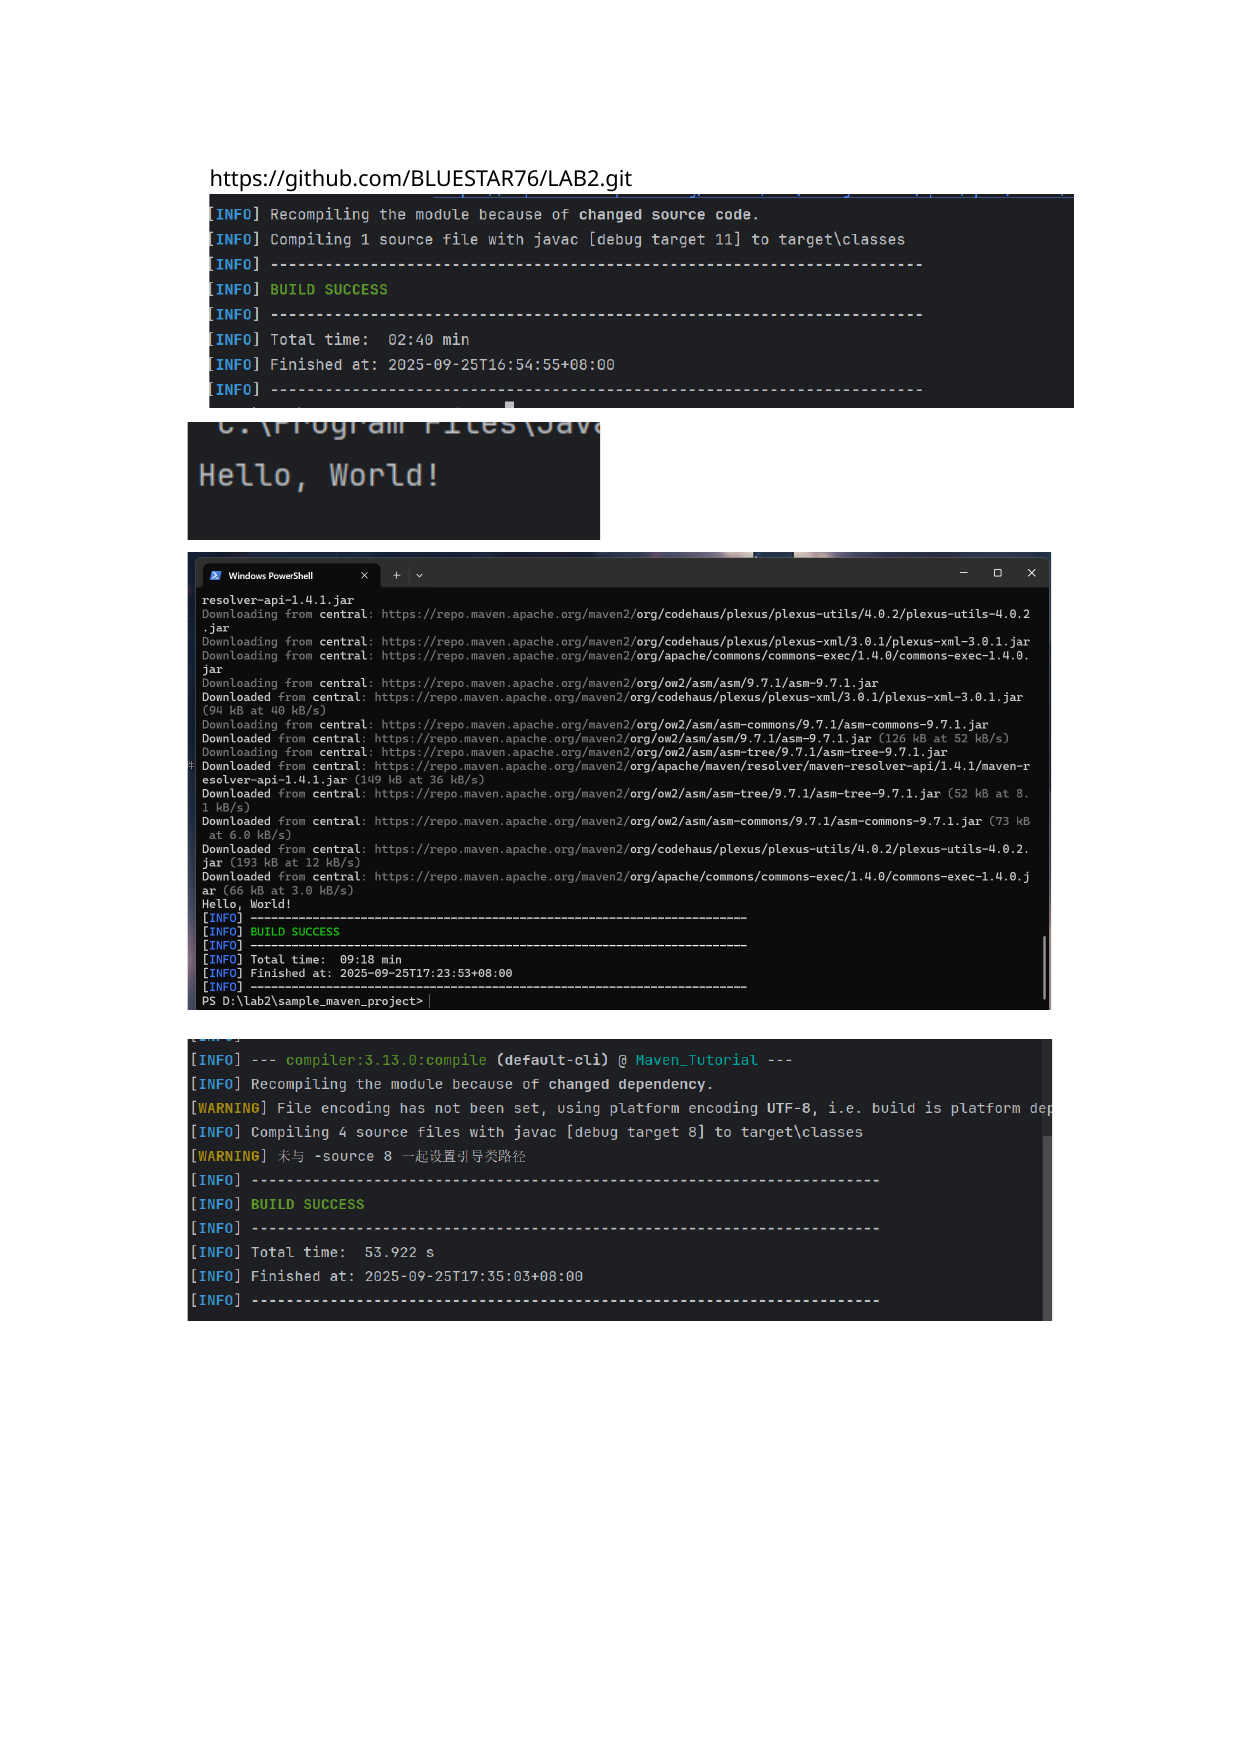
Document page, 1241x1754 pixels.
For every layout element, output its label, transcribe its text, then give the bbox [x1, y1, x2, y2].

picture [209, 194, 1074, 408]
text https://github.com/BLUESTAR76/LAB2.git [187, 162, 1053, 194]
picture [187, 1039, 1053, 1321]
picture [187, 552, 1052, 1010]
picture [187, 422, 600, 540]
